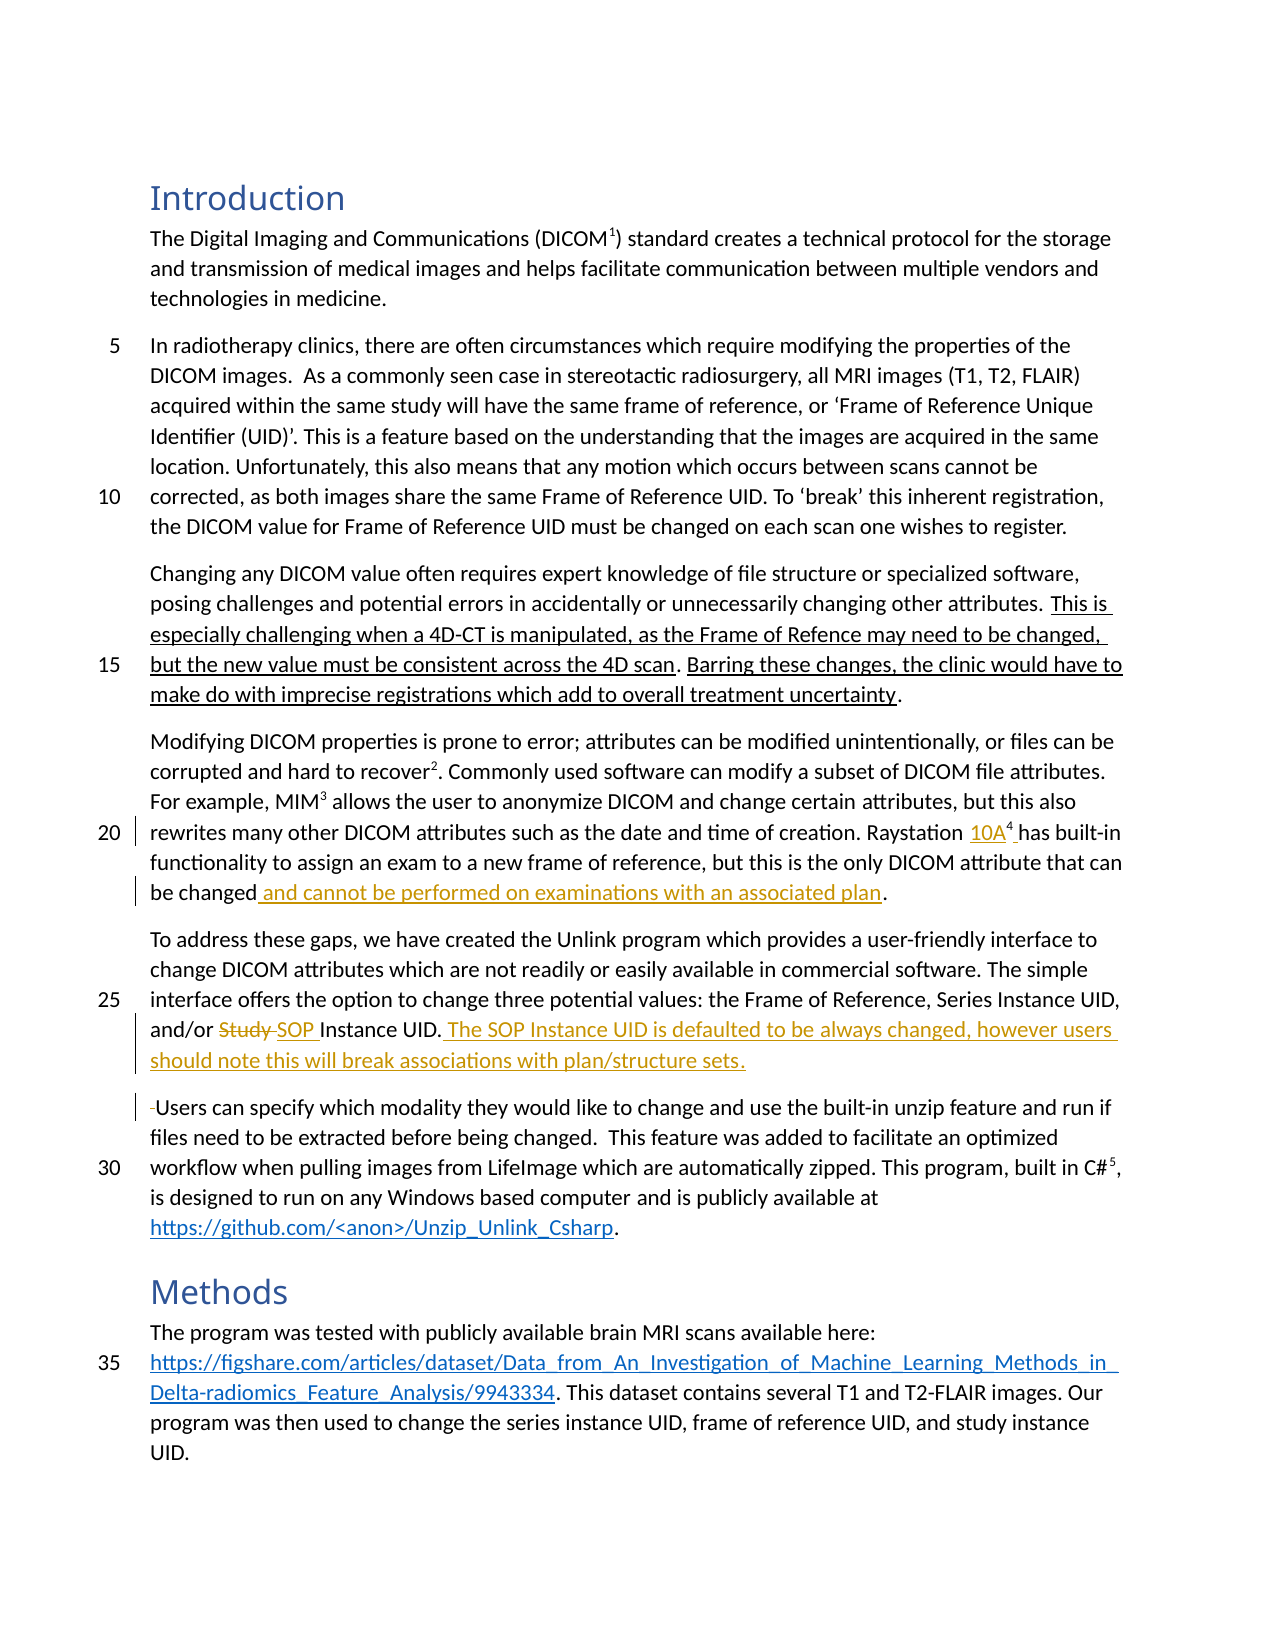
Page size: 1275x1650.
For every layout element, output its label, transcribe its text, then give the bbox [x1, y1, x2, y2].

text Modifying DICOM properties is prone to error; attributes can be modified unintentionally, or files can be corrupted and hard to recover. Commonly used software can modify a subset of DICOM file attributes. For example, MIM allows the user to anonymize DICOM and change certain attributes, but this also rewrites many other DICOM attributes such as the date and time of creation. Raystation has built-in functionality to assign an exam to a new frame of reference, but this is the only DICOM attribute that can be changed. [150, 727, 1125, 906]
subtitle Introduction [150, 175, 1125, 220]
text Changing any DICOM value often requires expert knowledge of file structure or specialized software, posing challenges and potential errors in accidentally or unnecessarily changing other attributes. This is especially challenging when a 4D-CT is manipulated, as the Frame of Refence may need to be changed, but the new value must be consistent across the 4D scan. Barring these changes, the clinic would have to make do with imprecise registrations which add to overall treatment uncertainty. [150, 559, 1125, 708]
text In radiotherapy clinics, there are often circumstances which require modifying the properties of the DICOM images. As a commonly seen case in stereotactic radiosurgery, all MRI images (T1, T2, FLAIR) acquired within the same study will have the same frame of reference, or ‘Frame of Reference Unique Identifier (UID)’. This is a feature based on the understanding that the images are acquired in the same location. Unfortunately, this also means that any motion which occurs between scans cannot be corrected, as both images share the same Frame of Reference UID. To ‘break’ this inherent registration, the DICOM value for Frame of Reference UID must be changed on each scan one wishes to register. [150, 331, 1125, 541]
subtitle Methods [150, 1269, 1125, 1314]
text To address these gaps, we have created the Unlink program which provides a user-friendly interface to change DICOM attributes which are not readily or easily available in commercial software. The simple interface offers the option to change three potential values: the Frame of Reference, Series Instance UID, and/or Instance UID. [150, 925, 1125, 1074]
text Users can specify which modality they would like to change and use the built-in unzip feature and run if files need to be extracted before being changed. This feature was added to facilitate an optimized workflow when pulling images from LifeImage which are automatically zipped. This program, built in C#, is designed to run on any Windows based computer and is publicly available at https://github.com/<anon>/Unzip_Unlink_Csharp. [150, 1093, 1125, 1242]
text The Digital Imaging and Communications (DICOM) standard creates a technical protocol for the storage and transmission of medical images and helps facilitate communication between multiple vendors and technologies in medicine. [150, 224, 1125, 312]
text The program was tested with publicly available brain MRI scans available here: https://figshare.com/articles/dataset/Data_from_An_Investigation_of_Machine_Learning_Methods_in_Delta-radiomics_Feature_Analysis/9943334. This dataset contains several T1 and T2-FLAIR images. Our program was then used to change the series instance UID, frame of reference UID, and study instance UID. [150, 1318, 1125, 1467]
